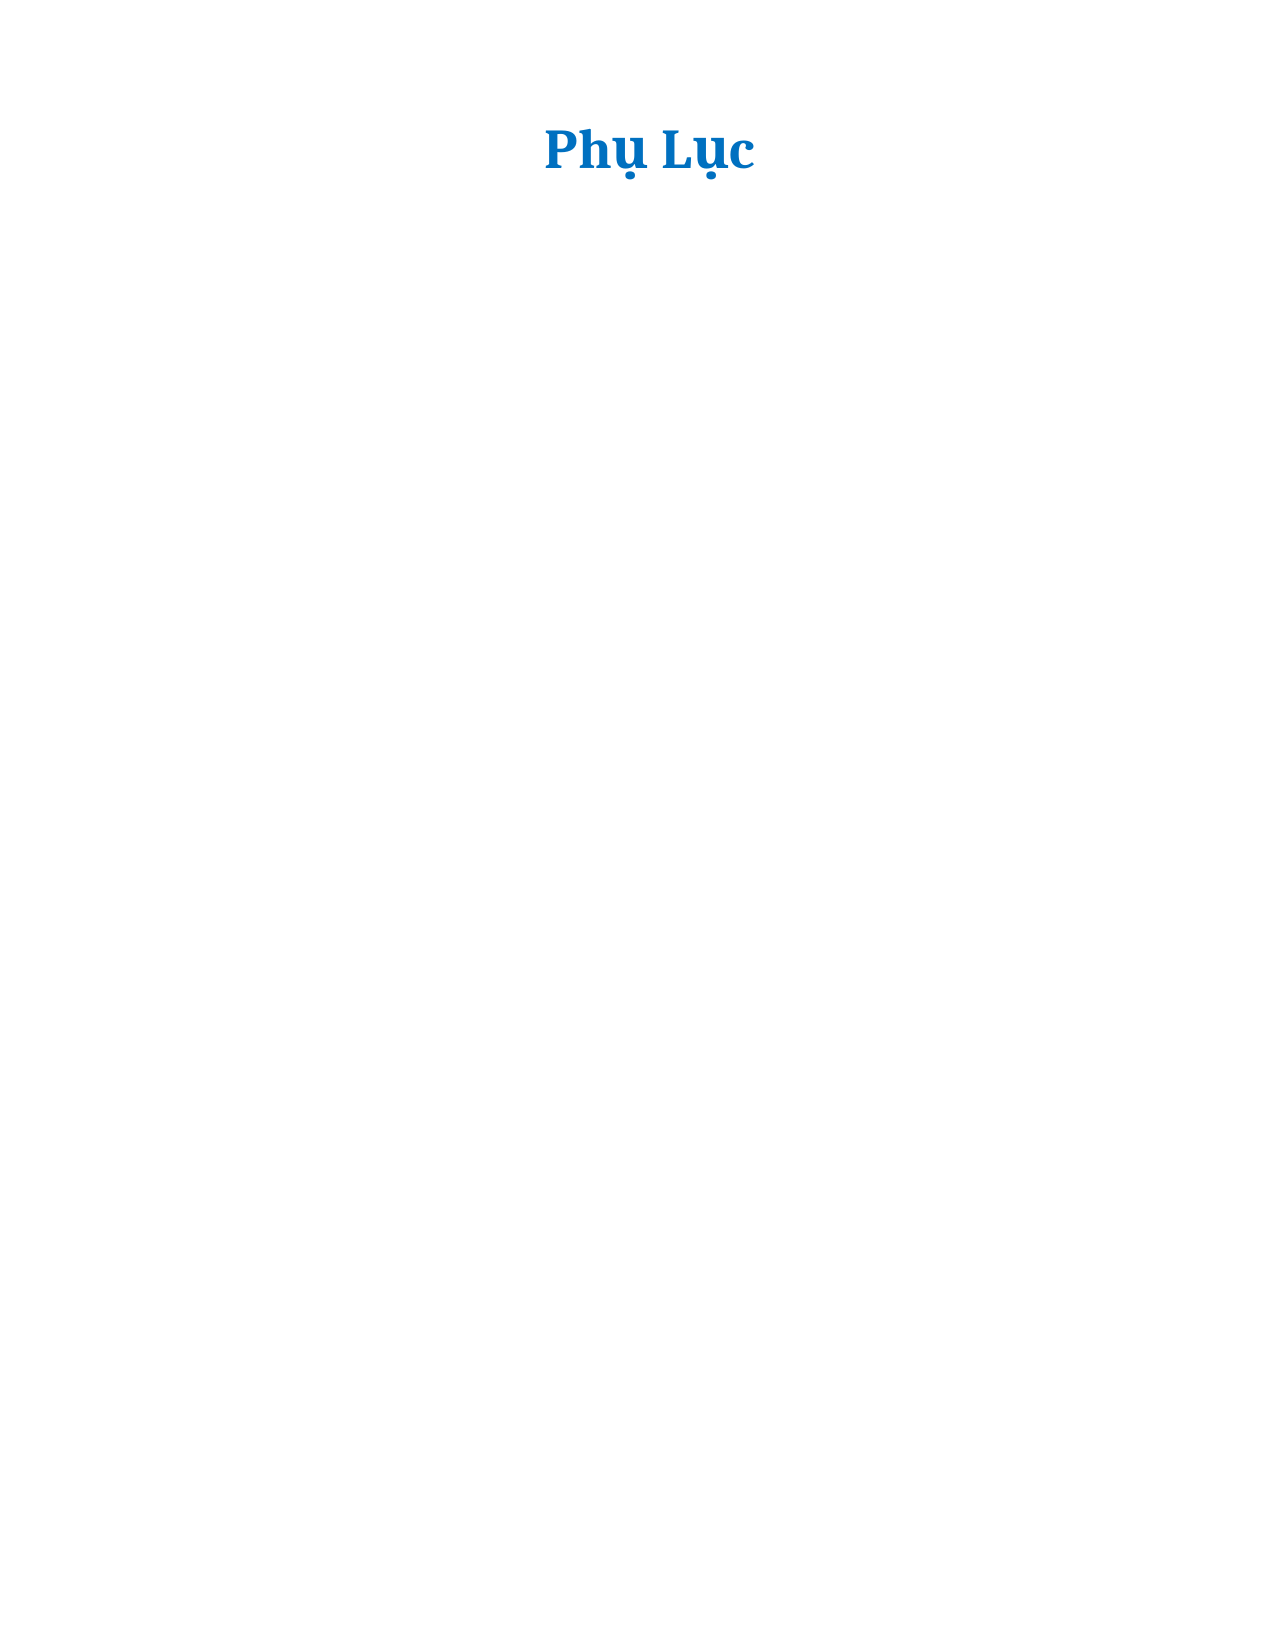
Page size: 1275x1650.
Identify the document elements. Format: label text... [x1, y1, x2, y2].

subtitle Phụ Lục [133, 118, 1167, 183]
